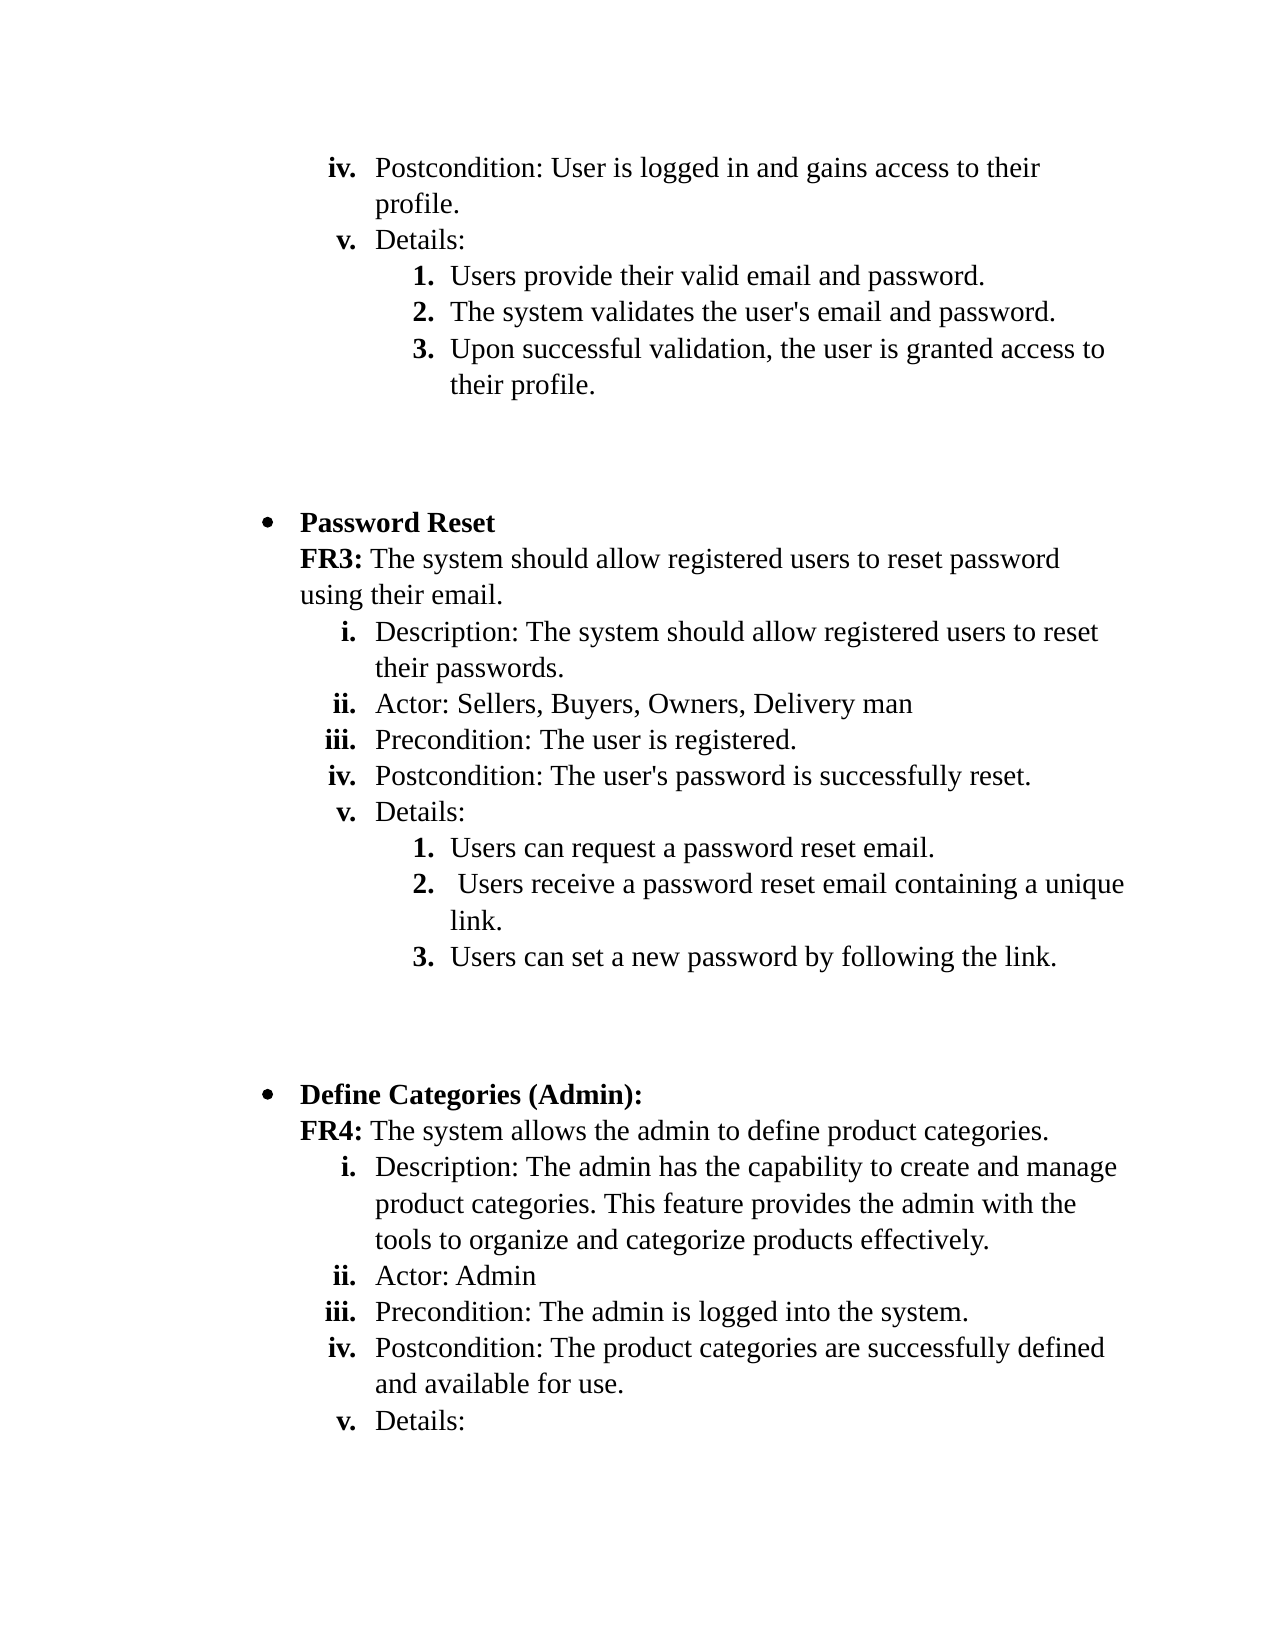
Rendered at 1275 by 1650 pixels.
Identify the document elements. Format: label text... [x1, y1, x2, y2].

list Users provide their valid email and password. [412, 258, 1125, 292]
list Description: The system should allow registered users to reset their passwords. [356, 614, 1125, 683]
list Postcondition: The user's password is successfully reset. [356, 758, 1125, 792]
list Description: The admin has the capability to create and manage product categories. This feature provides the admin with the tools to organize and categorize products effectively. [356, 1149, 1125, 1255]
list Precondition: The admin is logged into the system. [356, 1294, 1125, 1328]
list Users can set a new password by following the link. [412, 939, 1125, 1075]
list Precondition: The user is registered. [356, 722, 1125, 756]
list Details: [356, 1403, 1125, 1436]
list Details: [356, 222, 1125, 256]
list Upon successful validation, the user is granted access to their profile. [412, 331, 1125, 503]
list The system validates the user's email and password. [412, 294, 1125, 328]
list Postcondition: The product categories are successfully defined and available for use. [356, 1330, 1125, 1400]
list Actor: Sellers, Buyers, Owners, Delivery man [356, 686, 1125, 719]
list Postcondition: User is logged in and gains access to their profile. [356, 150, 1125, 220]
list Actor: Admin [356, 1258, 1125, 1292]
list Users can request a password reset email. [412, 831, 1125, 864]
list Details: [356, 794, 1125, 828]
list Password Reset FR3: The system should allow registered users to reset password using their email. [262, 505, 1125, 611]
list Users receive a password reset email containing a unique link. [412, 867, 1125, 936]
list Define Categories (Admin): FR4: The system allows the admin to define product categories. [262, 1077, 1125, 1147]
